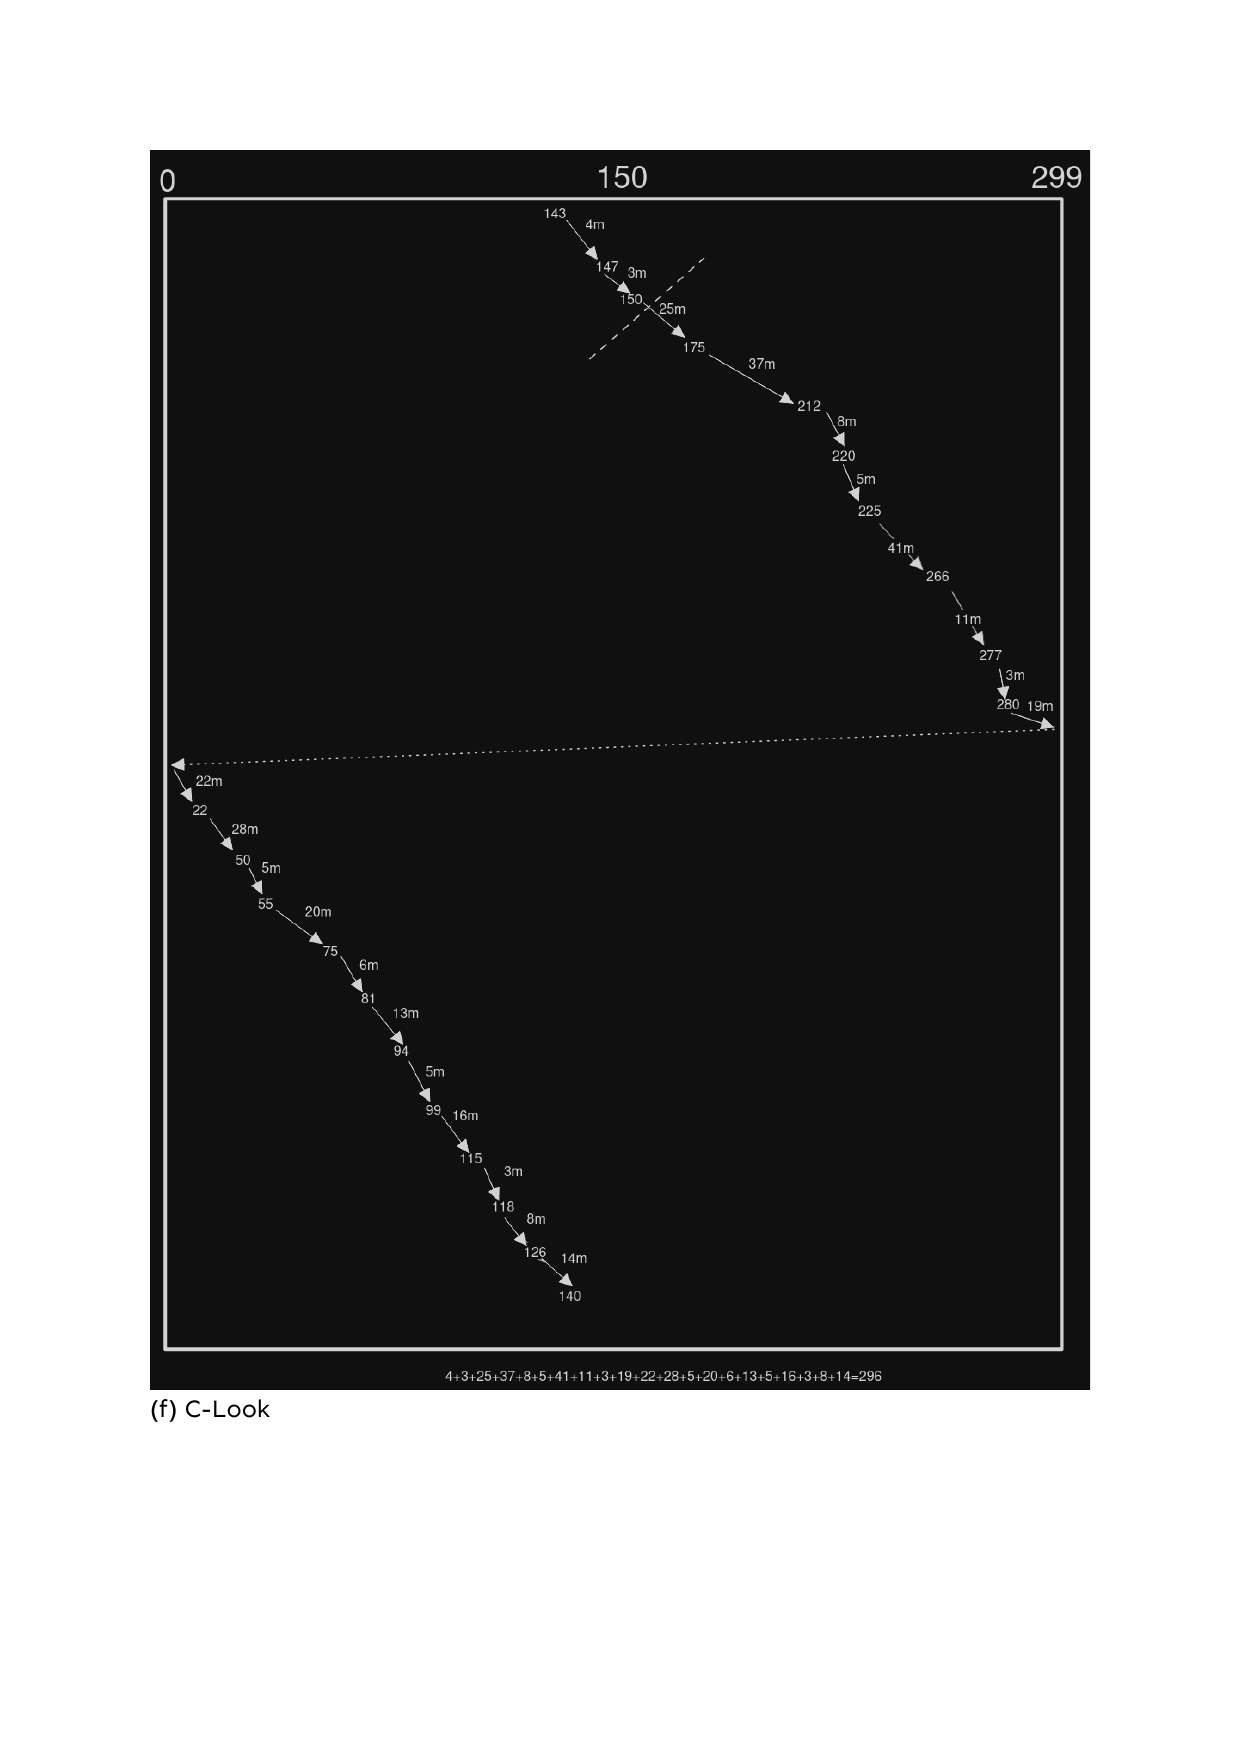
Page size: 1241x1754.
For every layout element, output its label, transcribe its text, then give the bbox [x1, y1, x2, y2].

text (f) C-Look [150, 1393, 1090, 1423]
picture [150, 150, 1091, 1390]
